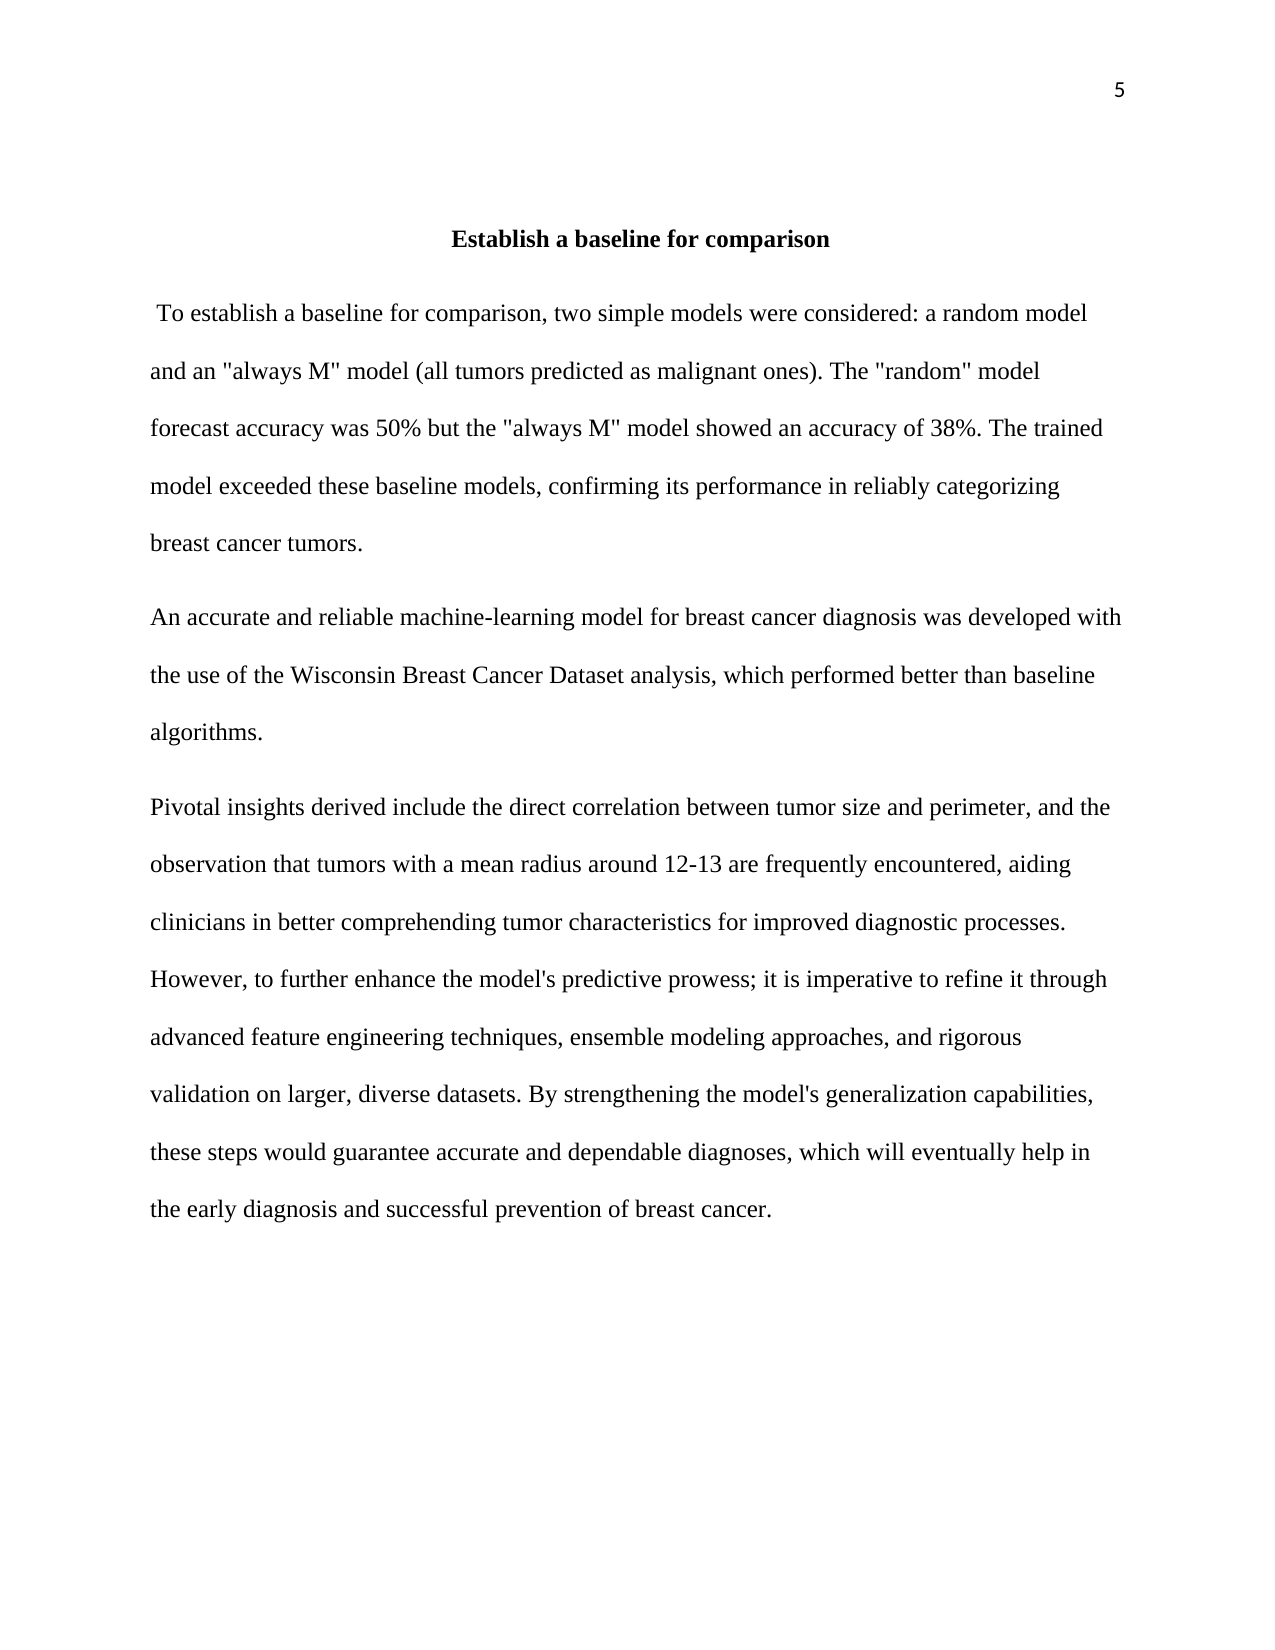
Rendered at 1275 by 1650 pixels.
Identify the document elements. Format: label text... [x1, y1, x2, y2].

text To establish a baseline for comparison, two simple models were considered: a random model and an "always M" model (all tumors predicted as malignant ones). The "random" model forecast accuracy was 50% but the "always M" model showed an accuracy of 38%. The trained model exceeded these baseline models, confirming its performance in reliably categorizing breast cancer tumors. [150, 298, 1125, 557]
text Pivotal insights derived include the direct correlation between tumor size and perimeter, and the observation that tumors with a mean radius around 12-13 are frequently encountered, aiding clinicians in better comprehending tumor characteristics for improved diagnostic processes. However, to further enhance the model's predictive prowess; it is imperative to refine it through advanced feature engineering techniques, ensemble modeling approaches, and rigorous validation on larger, diverse datasets. By strengthening the model's generalization capabilities, these steps would guarantee accurate and dependable diagnoses, which will eventually help in the early diagnosis and successful prevention of breast cancer. [150, 792, 1125, 1223]
text Establish a baseline for comparison [150, 224, 1125, 253]
text An accurate and reliable machine-learning model for breast cancer diagnosis was developed with the use of the Wisconsin Breast Cancer Dataset analysis, which performed better than baseline algorithms. [150, 602, 1125, 746]
